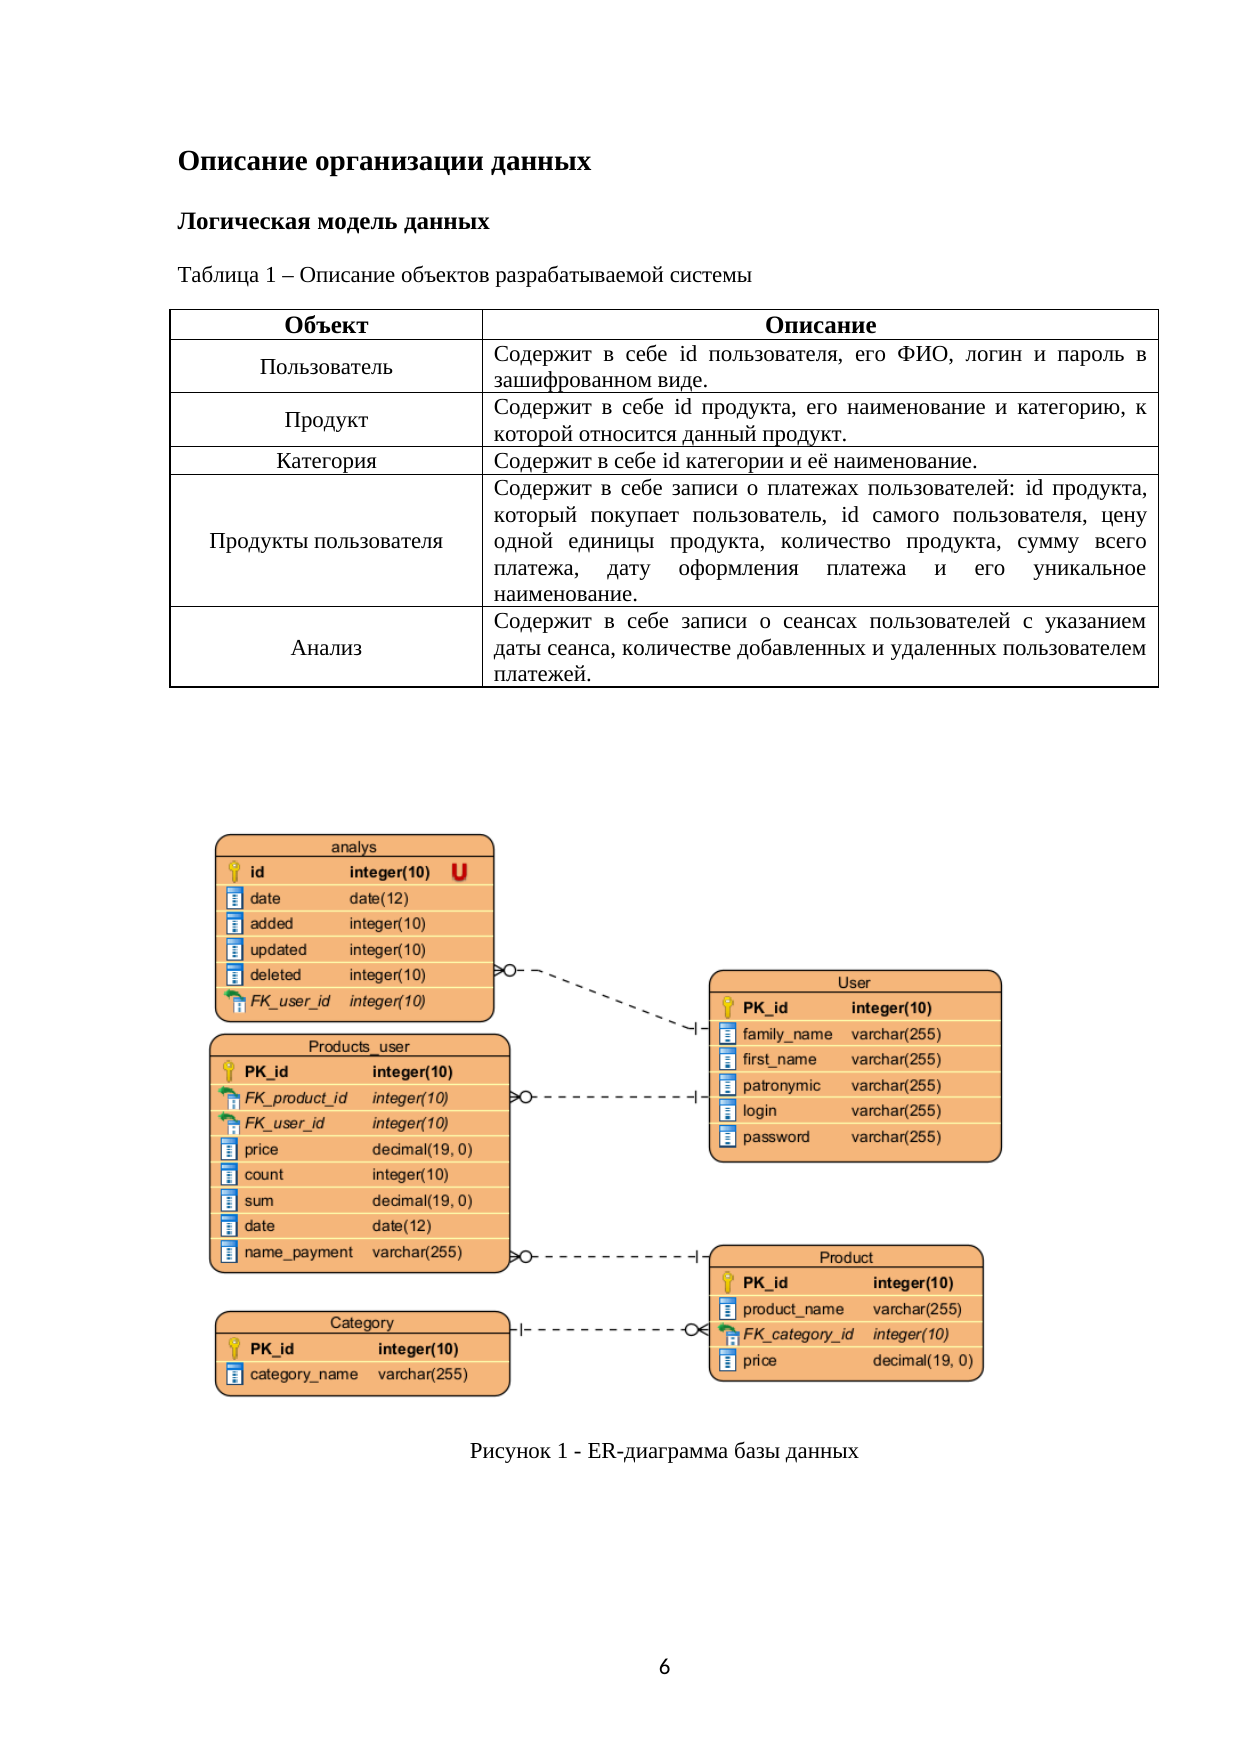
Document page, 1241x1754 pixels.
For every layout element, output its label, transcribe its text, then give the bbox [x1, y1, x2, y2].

table_cell Категория [171, 447, 482, 473]
table_cell Содержит в себе записи о сеансах пользователей с указанием даты сеанса, количестве добавленных и удаленных пользователем платежей. [483, 607, 1158, 686]
table_cell Анализ [171, 607, 482, 686]
table_header Описание [483, 310, 1158, 338]
picture [177, 829, 1031, 1433]
text Логическая модель данных [177, 206, 1152, 235]
text Рисунок 1 - ER-диаграмма базы данных [177, 1437, 1152, 1463]
table_cell Содержит в себе id продукта, его наименование и категорию, к которой относится данный продукт. [483, 393, 1158, 446]
table_cell Пользователь [171, 340, 482, 392]
text Таблица 1 – Описание объектов разрабатываемой системы [177, 262, 1152, 288]
table_header Объект [171, 310, 482, 338]
table_cell Продукт [171, 393, 482, 446]
text Описание организации данных [177, 143, 1152, 177]
table_cell Продукты пользователя [171, 475, 482, 606]
table_cell Содержит в себе записи о платежах пользователей: id продукта, который покупает пользователь, id самого пользователя, цену одной единицы продукта, количество продукта, сумму всего платежа, дату оформления платежа и его уникальное наименование. [483, 475, 1158, 606]
table_cell Содержит в себе id пользователя, его ФИО, логин и пароль в зашифрованном виде. [483, 340, 1158, 392]
table_cell Содержит в себе id категории и её наименование. [483, 447, 1158, 473]
